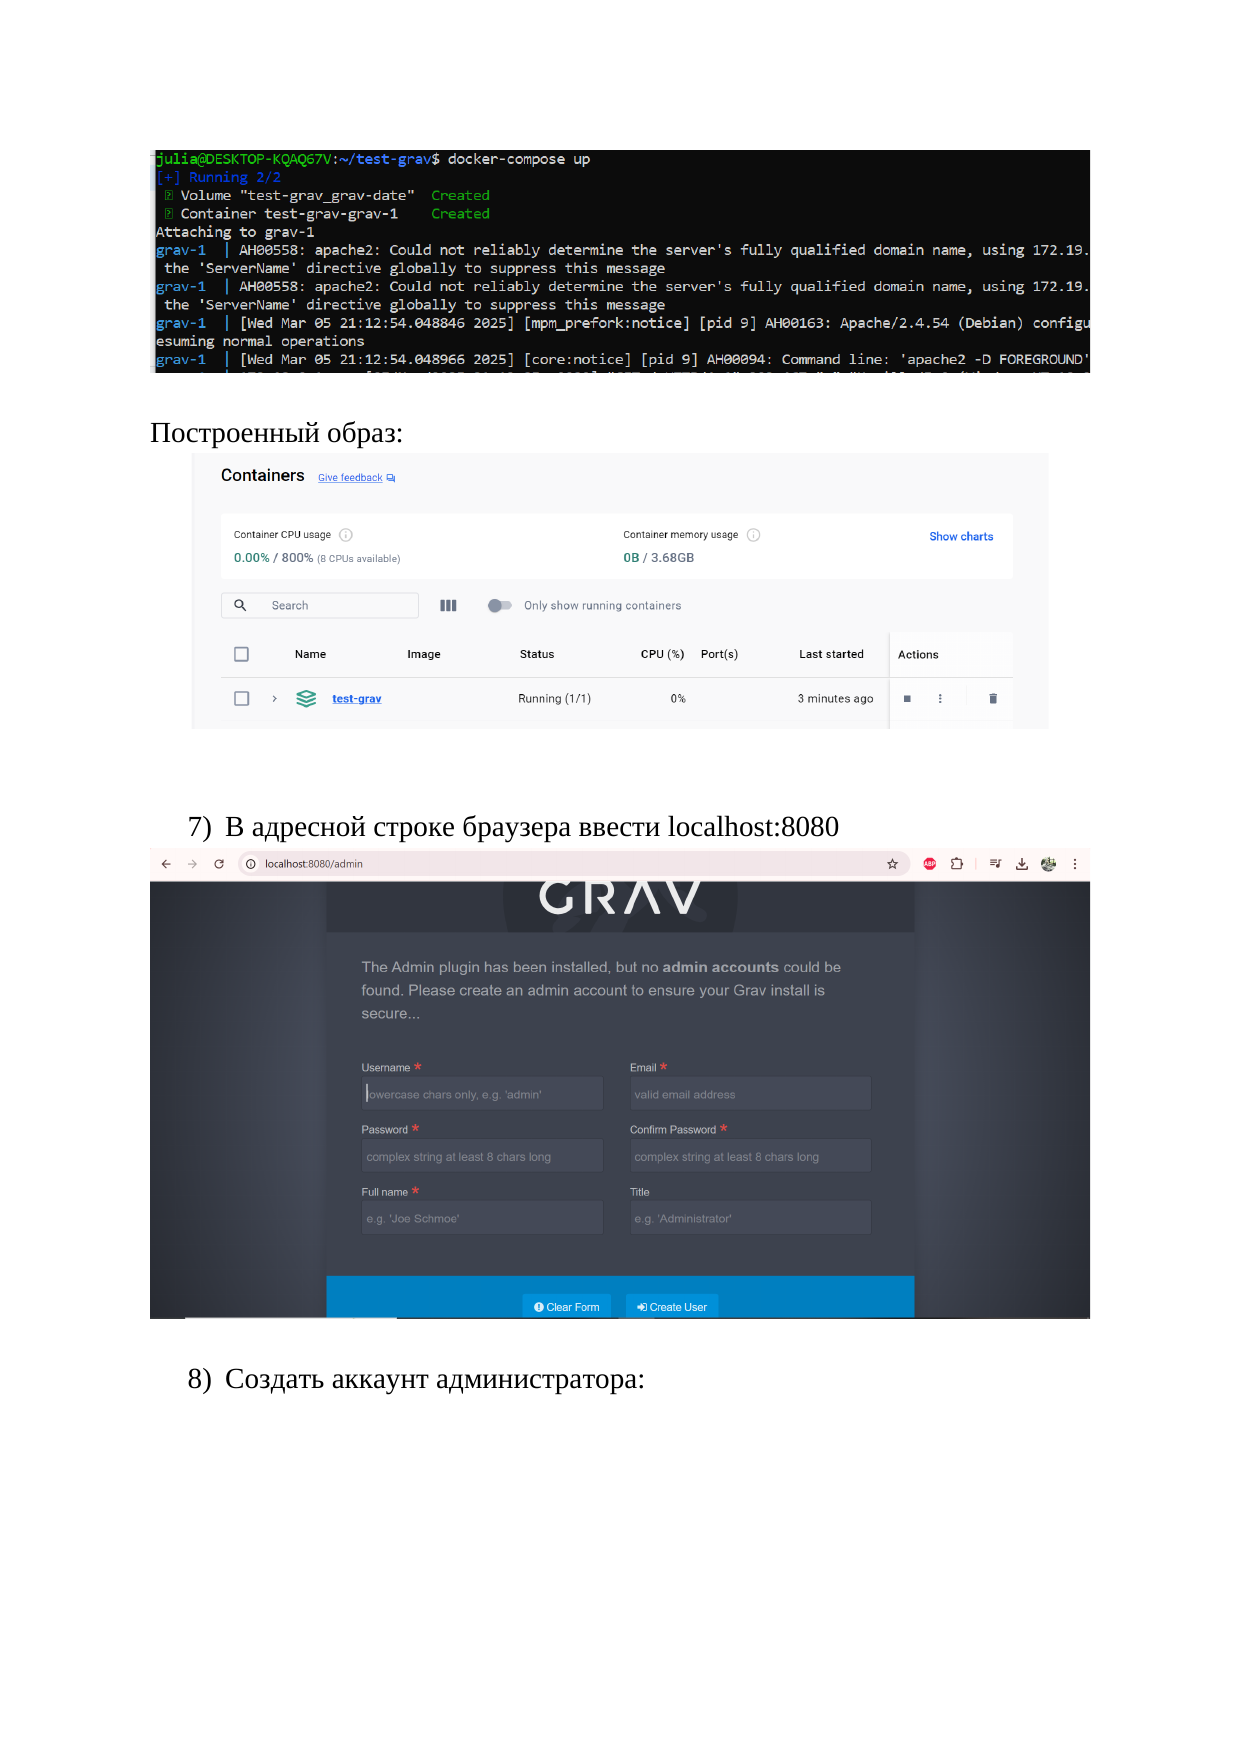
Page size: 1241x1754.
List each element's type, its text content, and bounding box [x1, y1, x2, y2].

picture [150, 150, 1091, 373]
list В адресной строке браузера ввести localhost:8080 [187, 809, 1090, 843]
list Создать аккаунт администратора: [187, 1361, 1090, 1395]
text Построенный образ: [150, 415, 1090, 449]
picture [150, 848, 1091, 1319]
picture [191, 453, 1049, 729]
